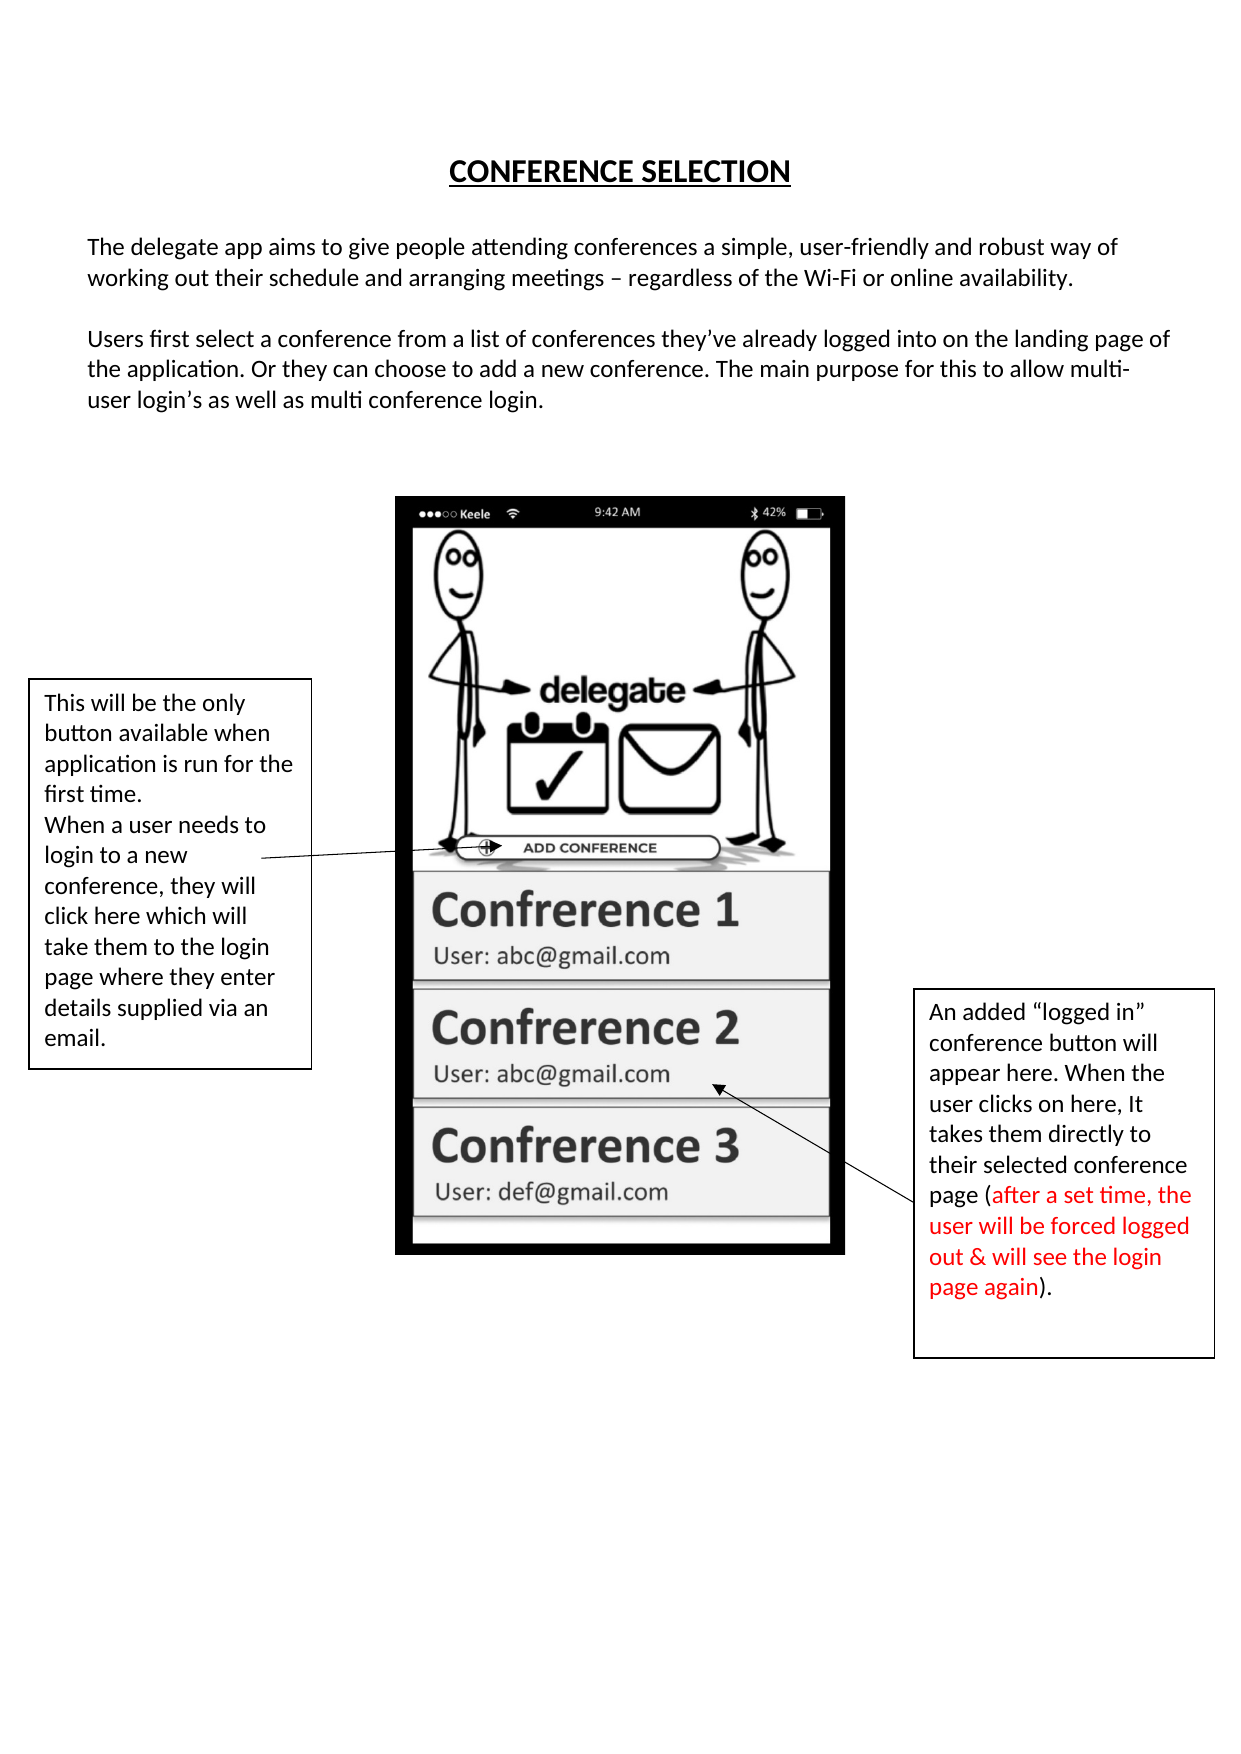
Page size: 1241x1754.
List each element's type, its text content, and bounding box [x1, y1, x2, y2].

text CONFERENCE SELECTION [150, 150, 1090, 191]
picture [395, 496, 846, 1255]
